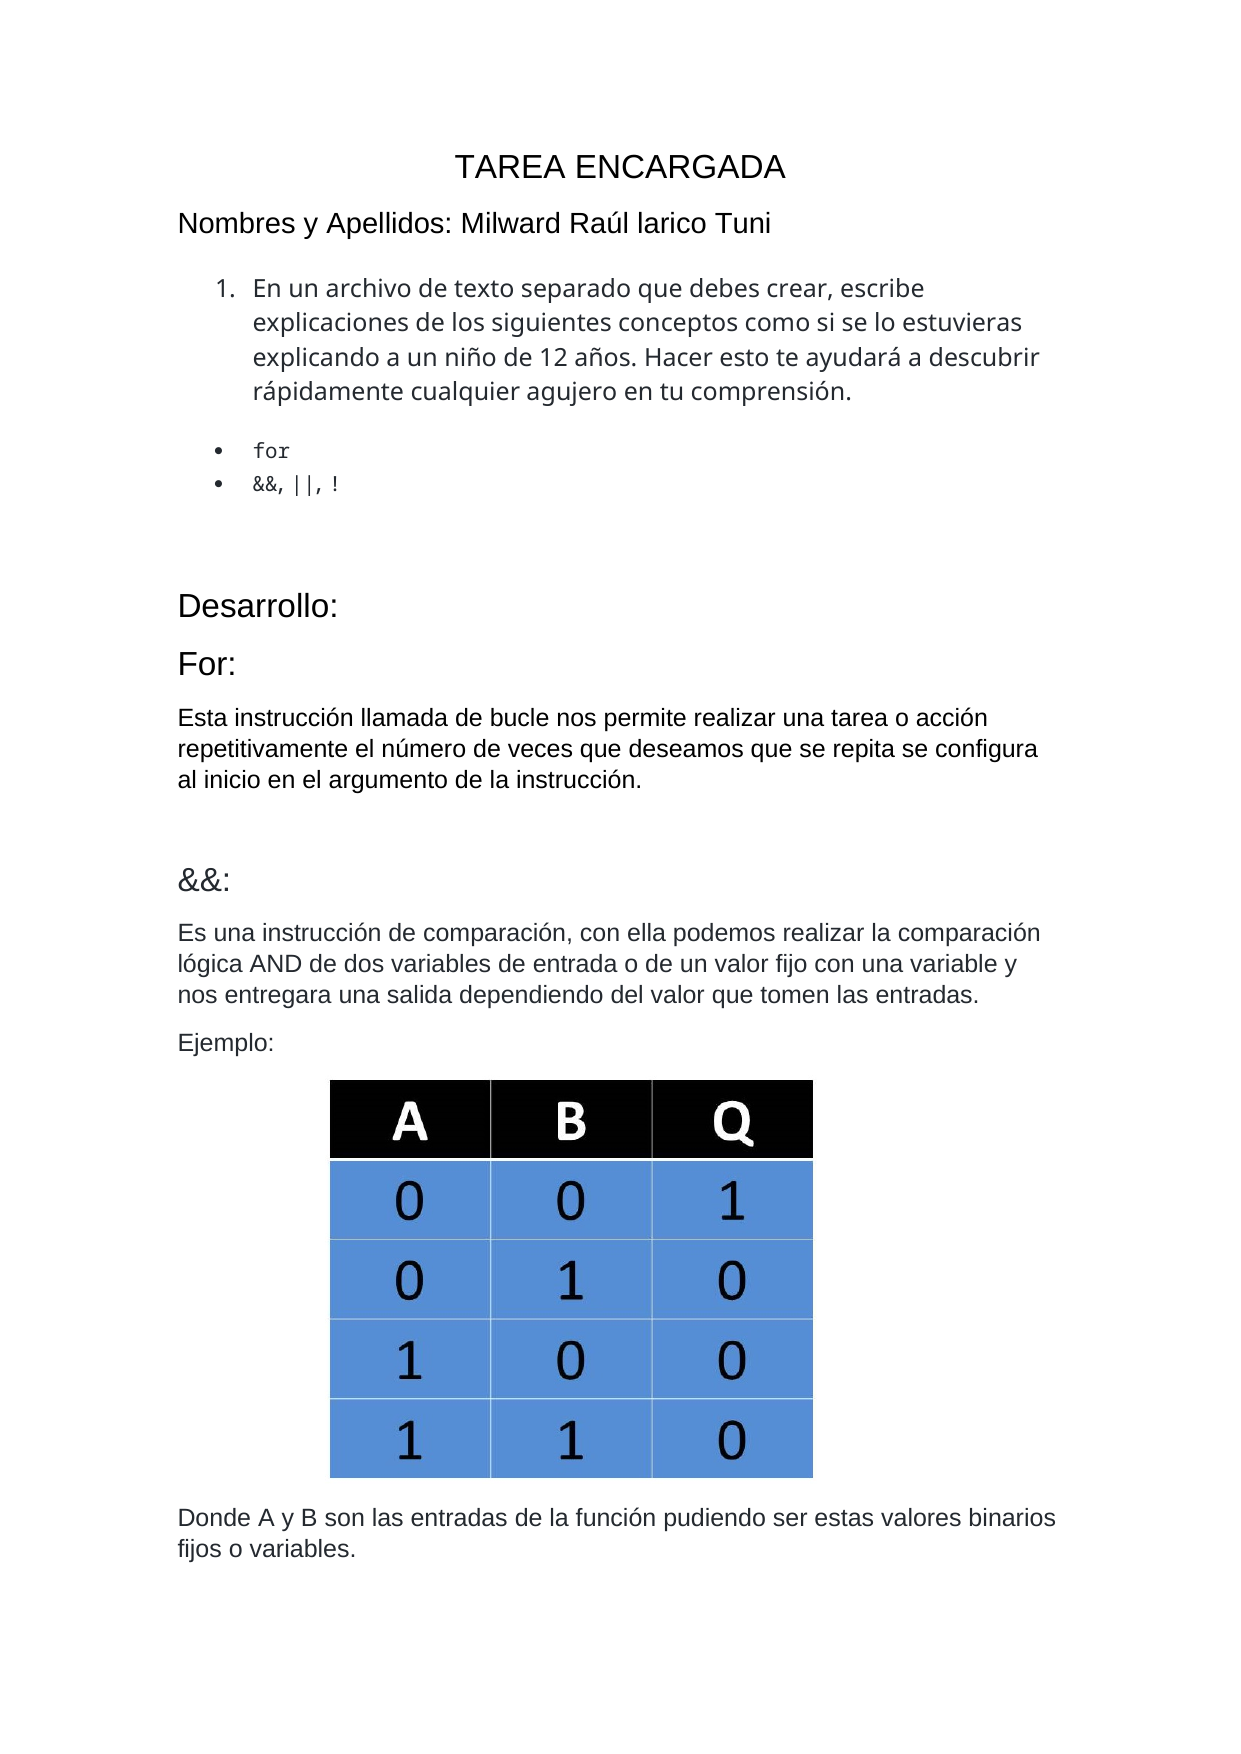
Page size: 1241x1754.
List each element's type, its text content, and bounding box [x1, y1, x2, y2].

text For: [177, 644, 1063, 683]
text TAREA ENCARGADA [177, 148, 1063, 186]
text Ejemplo: [177, 1028, 1063, 1057]
list &&, ||, ! [215, 465, 1063, 499]
text Es una instrucción de comparación, con ella podemos realizar la comparación lógica AND de dos variables de entrada o de un valor fijo con una variable y nos entregara una salida dependiendo del valor que tomen las entradas. [177, 918, 1063, 1009]
text &&: [177, 860, 1063, 898]
text Desarrollo: [177, 586, 1063, 625]
text Donde A y B son las entradas de la función pudiendo ser estas valores binarios fijos o variables. [177, 1503, 1063, 1563]
text Esta instrucción llamada de bucle nos permite realizar una tarea o acción repetitivamente el número de veces que deseamos que se repita se configura al inicio en el argumento de la instrucción. [177, 702, 1063, 793]
picture [324, 1075, 817, 1484]
list for [215, 436, 1063, 465]
list En un archivo de texto separado que debes crear, escribe explicaciones de los siguientes conceptos como si se lo estuvieras explicando a un niño de 12 años. Hacer esto te ayudará a descubrir rápidamente cualquier agujero en tu comprensión. [215, 271, 1063, 407]
text Nombres y Apellidos: Milward Raúl larico Tuni [177, 206, 1063, 239]
